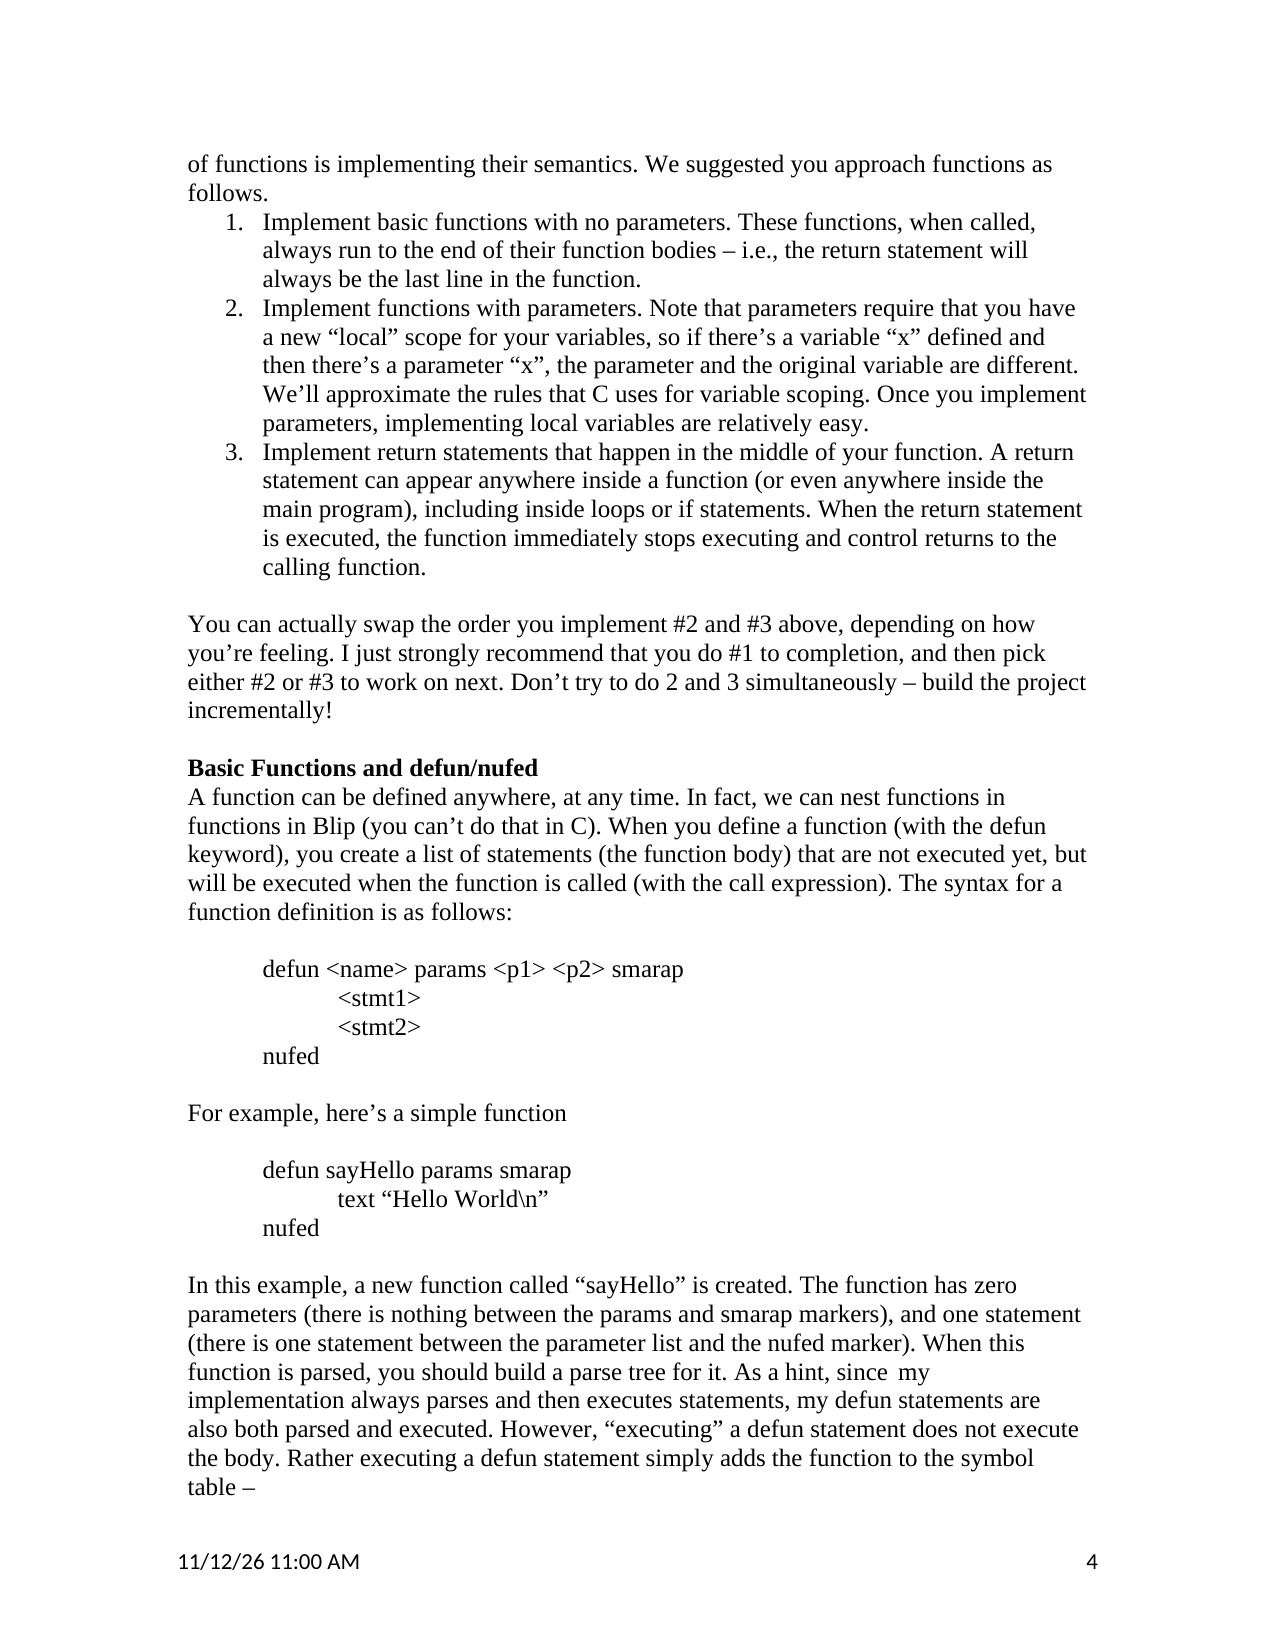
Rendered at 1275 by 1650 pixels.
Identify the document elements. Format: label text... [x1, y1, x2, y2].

text A function can be defined anywhere, at any time. In fact, we can nest functions in functions in Blip (you can’t do that in C). When you define a function (with the defun keyword), you create a list of statements (the function body) that are not executed yet, but will be executed when the function is called (with the call expression). The syntax for a function definition is as follows: [187, 782, 1090, 926]
text of functions is implementing their semantics. We suggested you approach functions as follows. [187, 149, 1090, 207]
subtitle Basic Functions and defun/nufed [187, 753, 1090, 782]
text text “Hello World\n” [337, 1184, 1090, 1213]
list Implement functions with parameters. Note that parameters require that you have a new “local” scope for your variables, so if there’s a variable “x” defined and then there’s a parameter “x”, the parameter and the original variable are different. We’ll approximate the rules that C uses for variable scoping. Once you implement parameters, implementing local variables are relatively easy. [225, 293, 1087, 437]
text You can actually swap the order you implement #2 and #3 above, depending on how you’re feeling. I just strongly recommend that you do #1 to completion, and then pick either #2 or #3 to work on next. Don’t try to do 2 and 3 simultaneously – build the project incrementally! [187, 609, 1090, 724]
text In this example, a new function called “sayHello” is created. The function has zero parameters (there is nothing between the params and smarap markers), and one statement (there is one statement between the parameter list and the nufed marker). When this function is parsed, you should build a parse tree for it. As a hint, since my implementation always parses and then executes statements, my defun statements are also both parsed and executed. However, “executing” a defun statement does not execute the body. Rather executing a defun statement simply adds the function to the symbol table – [187, 1271, 1087, 1501]
text nufed [262, 1213, 1090, 1242]
text defun <name> params <p1> <p2> smarap [262, 954, 1090, 983]
text <stmt2> [337, 1012, 1090, 1041]
list Implement basic functions with no parameters. These functions, when called, always run to the end of their function bodies – i.e., the return statement will always be the last line in the function. [225, 207, 1036, 293]
text For example, here’s a simple function defun sayHello params smarap [187, 1070, 621, 1184]
list Implement return statements that happen in the middle of your function. A return statement can appear anywhere inside a function (or even anywhere inside the main program), including inside loops or if statements. When the return statement is executed, the function immediately stops executing and control returns to the calling function. [225, 437, 1083, 580]
text nufed [262, 1041, 1090, 1069]
text <stmt1> [337, 983, 1090, 1012]
